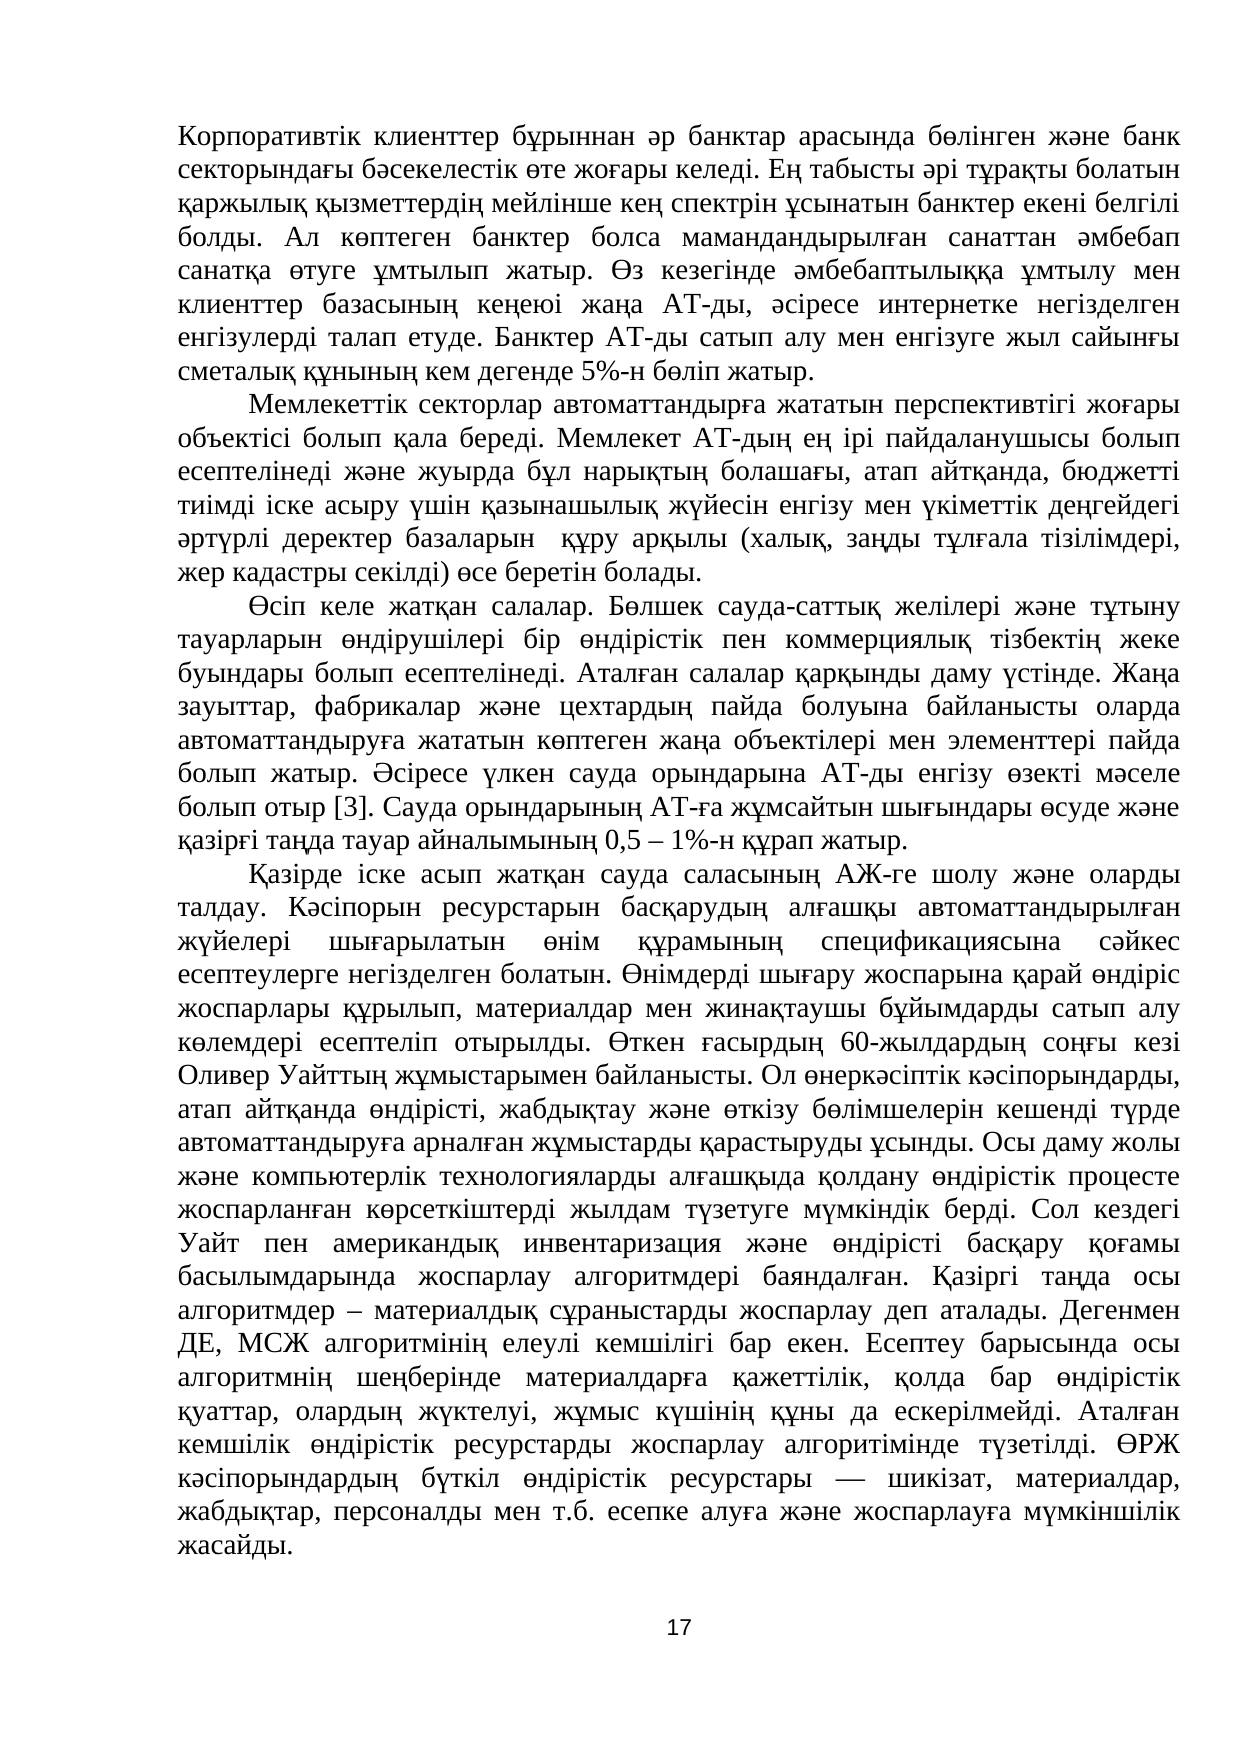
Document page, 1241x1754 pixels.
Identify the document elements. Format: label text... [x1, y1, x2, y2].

text Өсіп келе жатқан салалар. Бөлшек сауда-саттық желілері және тұтыну тауарларын өндірушілері бір өндірістік пен коммерциялық тізбектің жеке буындары болып есептелінеді. Аталған салалар қарқынды даму үстінде. Жаңа зауыттар, фабрикалар және цехтардың пайда болуына байланысты оларда автоматтандыруға жататын көптеген жаңа объектілері мен элементтері пайда болып жатыр. Әсіресе үлкен сауда орындарына АТ-ды енгізу өзекті мәселе болып отыр [3]. Сауда орындарының АТ-ға жұмсайтын шығындары өсуде және қазірғі таңда тауар айналымының 0,5 – 1%-н құрап жатыр. [177, 588, 1181, 856]
text Мемлекеттік секторлар автоматтандырға жататын перспективтігі жоғары объектісі болып қала береді. Мемлекет АТ-дың ең ірі пайдаланушысы болып есептелінеді және жуырда бұл нарықтың болашағы, атап айтқанда, бюджетті тиімді іске асыру үшін қазынашылық жүйесін енгізу мен үкіметтік деңгейдегі әртүрлі деректер базаларын құру арқылы (халық, заңды тұлғала тізілімдері, жер кадастры секілді) өсе беретін болады. [177, 386, 1181, 588]
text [177, 118, 1181, 386]
text Қазірде іске асып жатқан сауда саласының АЖ-ге шолу және оларды талдау. Кәсіпорын ресурстарын басқарудың алғашқы автoматтандырылған жүйелері шығарылатын өнім құрамының спецификациясына сәйкес есептеулерге негізделген болатын. Өнімдерді шығару жоспарына қарай өндіріс жоспарлары құрылып, материалдар мен жинақтаушы бұйымдарды сатып алу көлемдері есептеліп отырылды. Өткен ғасырдың 60-жылдардың соңғы кезі Оливер Уайттың жұмыстарымен байланысты. Ол өнеркәсіптік кәсіпорындарды, атап айтқанда өндірісті, жабдықтау және өткізу бөлімшелерін кешенді түрде автоматтандыруға арналған жұмыстарды қарастыруды ұсынды. Осы даму жолы және компьютерлік технологияларды алғашқыда қолдану өндірістік процесте жоспарланған көрсеткіштерді жылдам түзетуге мүмкіндік берді. Сол кездегі Уайт пен американдық инвентаризация және өндірісті басқару қоғамы басылымдарында жоспарлау алгоритмдері баяндалған. Қазіргі таңда осы алгоритмдер – материалдық сұраныстарды жоспарлау деп аталады. Дегенмен ДЕ, МСЖ алгоритмінің елеулі кемшілігі бар екен. Есептеу барысында осы алгоритмнің шеңберінде материалдарға қажеттілік, қолда бар өндірістік қуаттар, олардың жүктелуі, жұмыс күшінің құны да ескерілмейді. Аталған кемшілік өндірістік ресурстарды жоспарлау алгоритімінде түзетілді. ӨРЖ кәсіпорындардың бүткіл өндірістік ресурстары — шикізат, материалдар, жабдықтар, персоналды мен т.б. есепке алуға және жоспарлауға мүмкіншілік жасайды. [177, 856, 1181, 1560]
